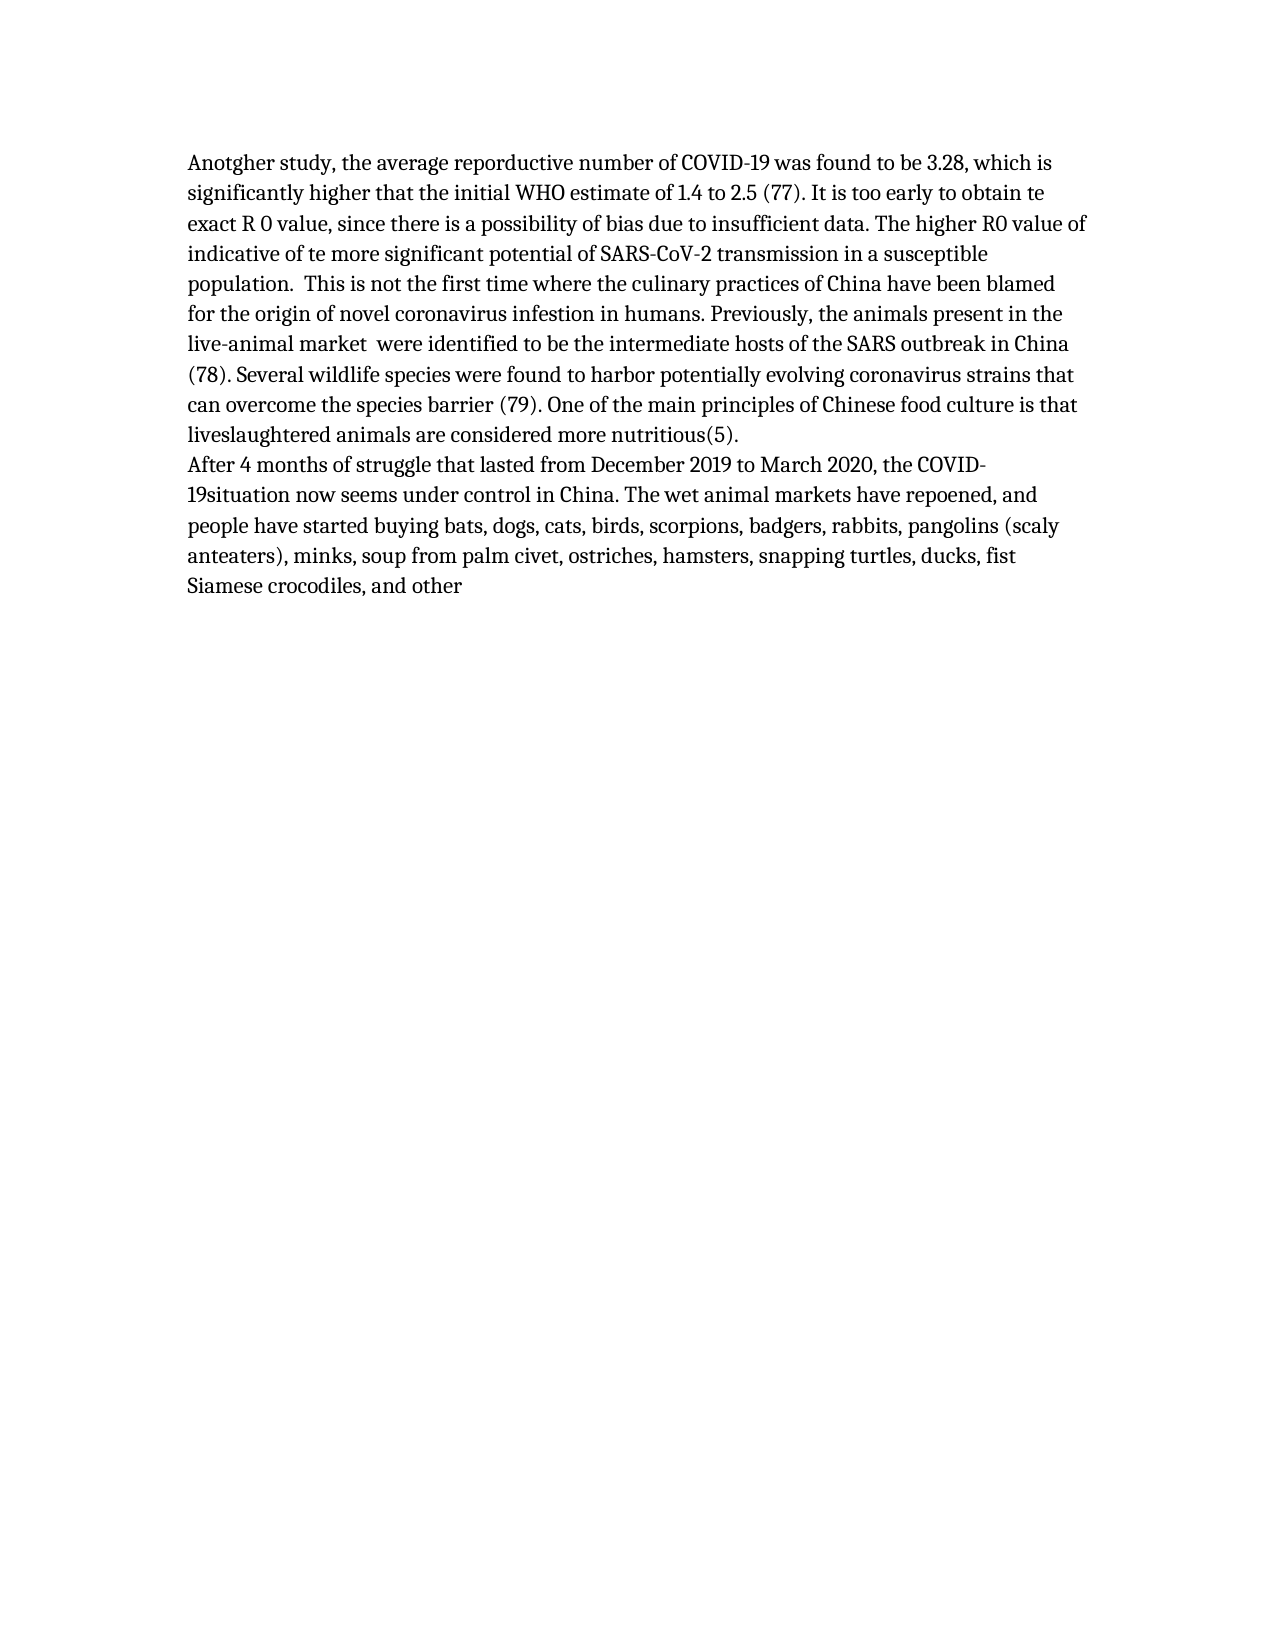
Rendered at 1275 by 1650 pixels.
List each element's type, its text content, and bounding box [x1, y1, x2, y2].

text Anotgher study, the average reporductive number of COVID-19 was found to be 3.28, which is significantly higher that the initial WHO estimate of 1.4 to 2.5 (77). It is too early to obtain te exact R 0 value, since there is a possibility of bias due to insufficient data. The higher R0 value of indicative of te more significant potential of SARS-CoV-2 transmission in a susceptible population. This is not the first time where the culinary practices of China have been blamed for the origin of novel coronavirus infestion in humans. Previously, the animals present in the live-animal market were identified to be the intermediate hosts of the SARS outbreak in China (78). Several wildlife species were found to harbor potentially evolving coronavirus strains that can overcome the species barrier (79). One of the main principles of Chinese food culture is that liveslaughtered animals are considered more nutritious(5). After 4 months of struggle that lasted from December 2019 to March 2020, the COVID-19situation now seems under control in China. The wet animal markets have repoened, and people have started buying bats, dogs, cats, birds, scorpions, badgers, rabbits, pangolins (scaly anteaters), minks, soup from palm civet, ostriches, hamsters, snapping turtles, ducks, fist Siamese crocodiles, and other [187, 150, 1087, 660]
